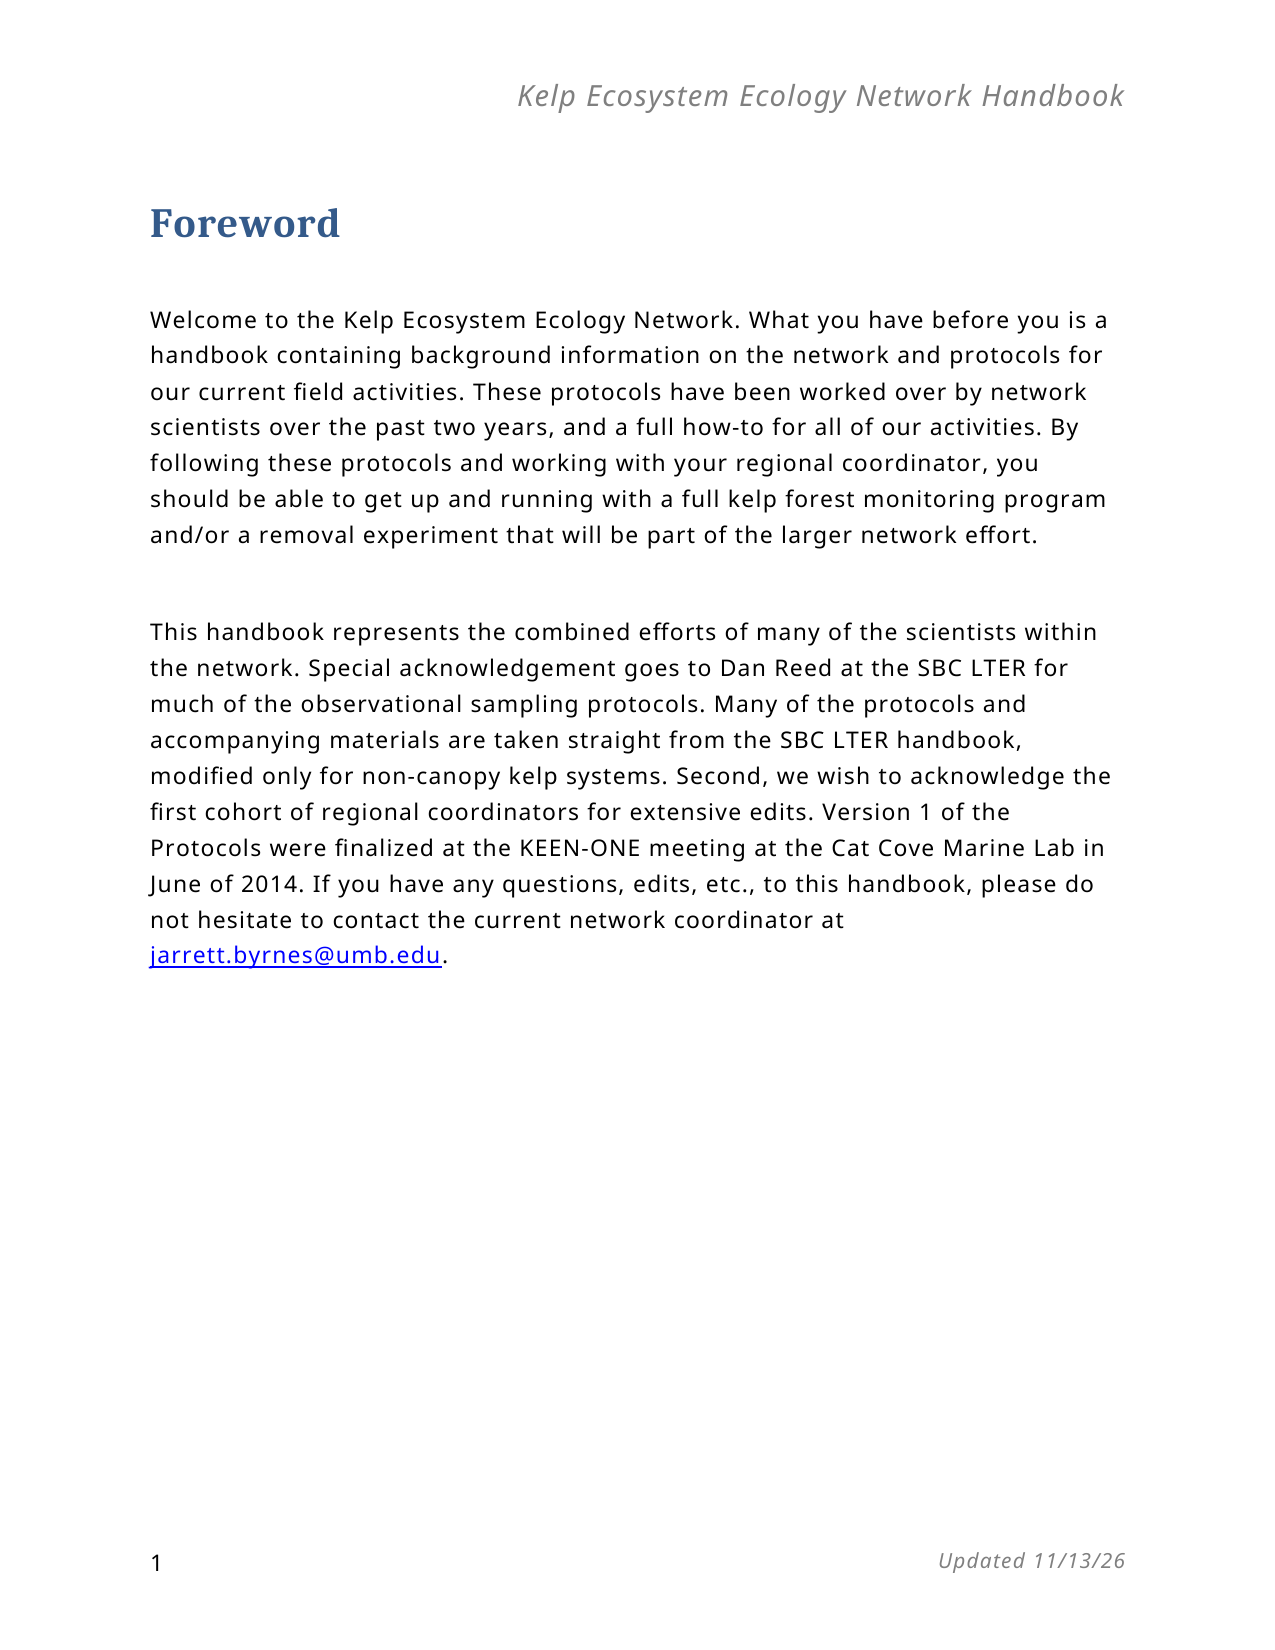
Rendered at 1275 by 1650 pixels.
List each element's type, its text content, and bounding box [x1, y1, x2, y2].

text This handbook represents the combined efforts of many of the scientists within the network. Special acknowledgement goes to Dan Reed at the SBC LTER for much of the observational sampling protocols. Many of the protocols and accompanying materials are taken straight from the SBC LTER handbook, modified only for non-canopy kelp systems. Second, we wish to acknowledge the first cohort of regional coordinators for extensive edits. Version 1 of the Protocols were finalized at the KEEN-ONE meeting at the Cat Cove Marine Lab in June of 2014. If you have any questions, edits, etc., to this handbook, please do not hesitate to contact the current network coordinator at jarrett.byrnes@umb.edu. [150, 616, 1125, 971]
text Welcome to the Kelp Ecosystem Ecology Network. What you have before you is a handbook containing background information on the network and protocols for our current field activities. These protocols have been worked over by network scientists over the past two years, and a full how-to for all of our activities. By following these protocols and working with your regional coordinator, you should be able to get up and running with a full kelp forest monitoring program and/or a removal experiment that will be part of the larger network effort. [150, 303, 1125, 550]
subtitle Foreword [150, 200, 1125, 248]
